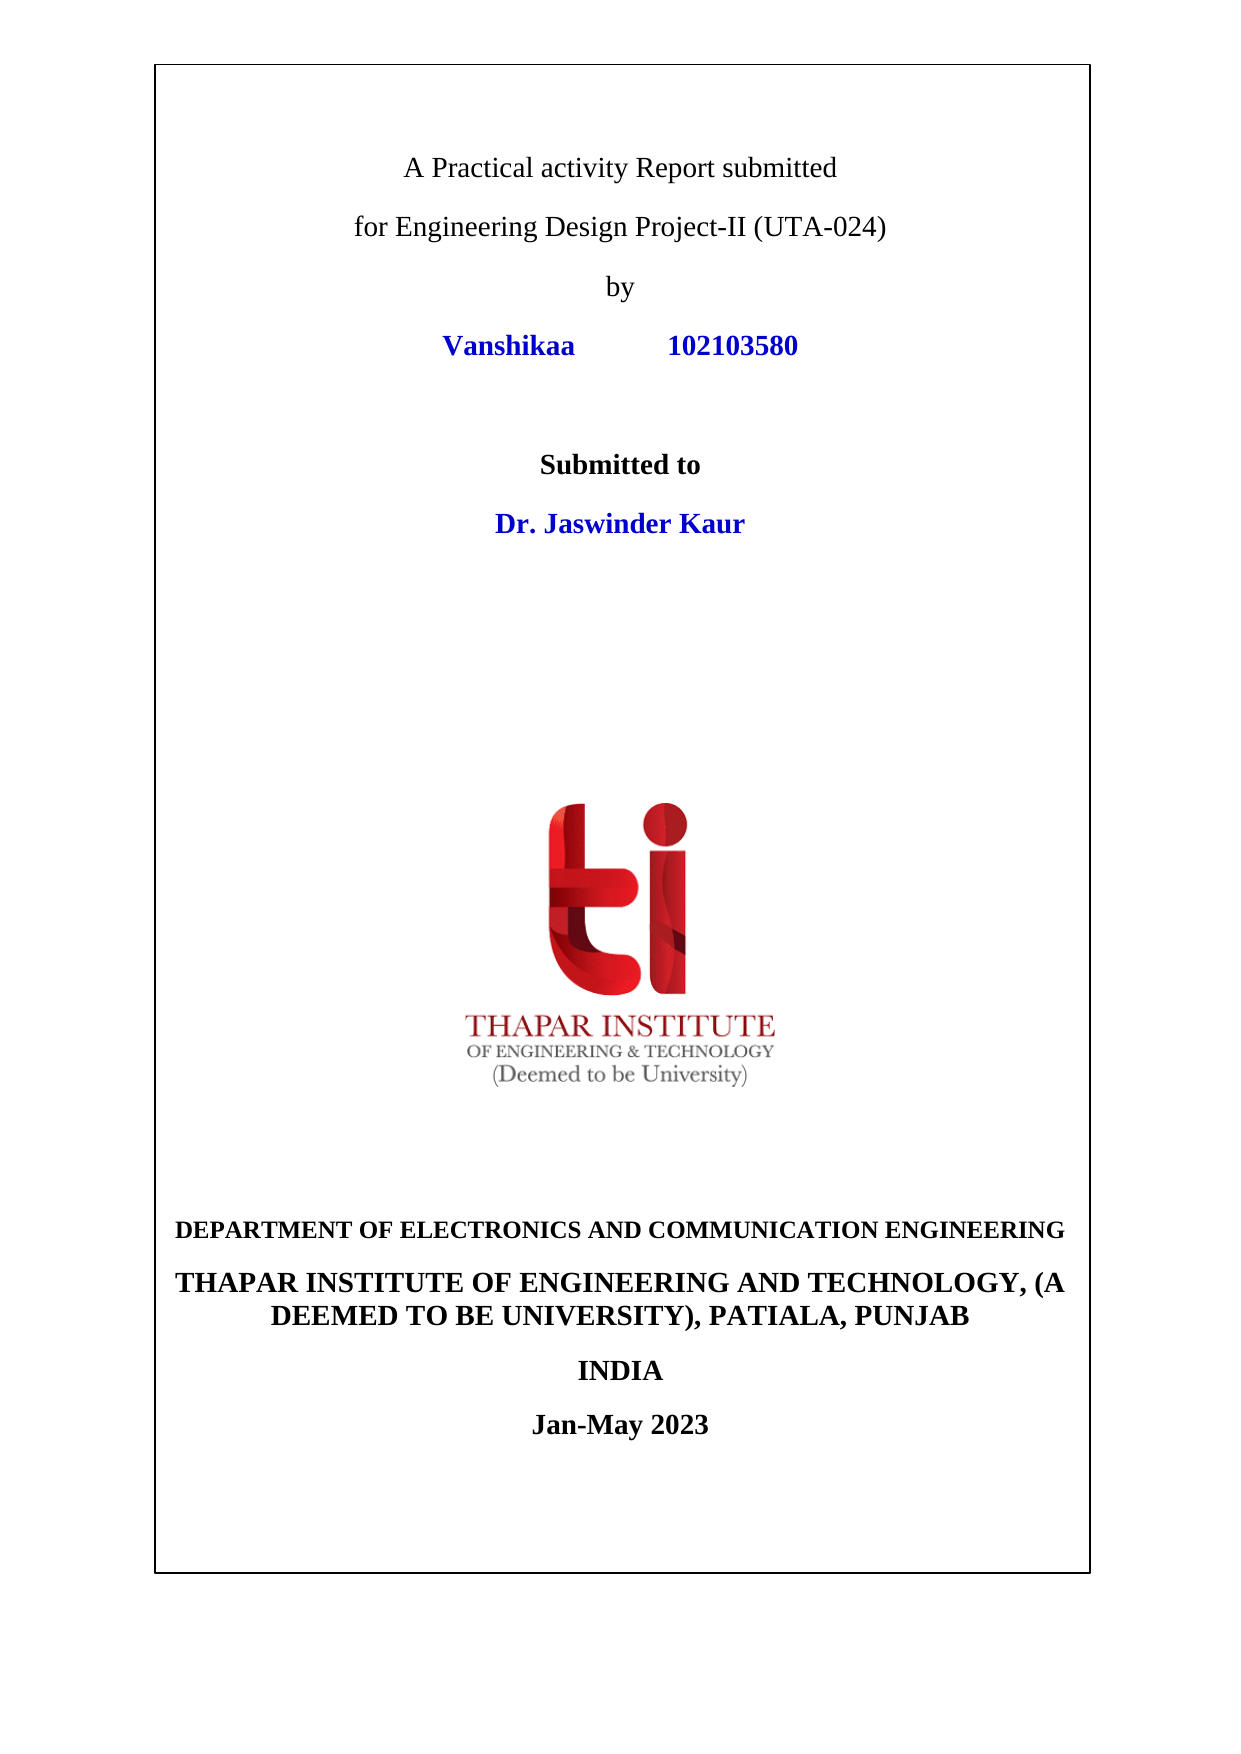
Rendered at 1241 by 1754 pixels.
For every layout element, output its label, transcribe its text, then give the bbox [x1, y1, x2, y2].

text Dr. Jaswinder Kaur [156, 506, 1089, 540]
text Submitted to [156, 447, 1089, 480]
text THAPAR INSTITUTE OF ENGINEERING AND TECHNOLOGY, (A DEEMED TO BE UNIVERSITY), PATIALA, PUNJAB [156, 1265, 1089, 1332]
text Vanshikaa 102103580 [156, 328, 1089, 362]
text for Engineering Design Project-II (UTA-024) [156, 209, 1089, 243]
picture [465, 803, 775, 1087]
text by [156, 269, 1089, 302]
text Jan-May 2023 [156, 1407, 1089, 1441]
text DEPARTMENT OF ELECTRONICS AND COMMUNICATION ENGINEERING [156, 1215, 1089, 1244]
text A Practical activity Report submitted [156, 150, 1089, 183]
text INDIA [156, 1353, 1089, 1386]
